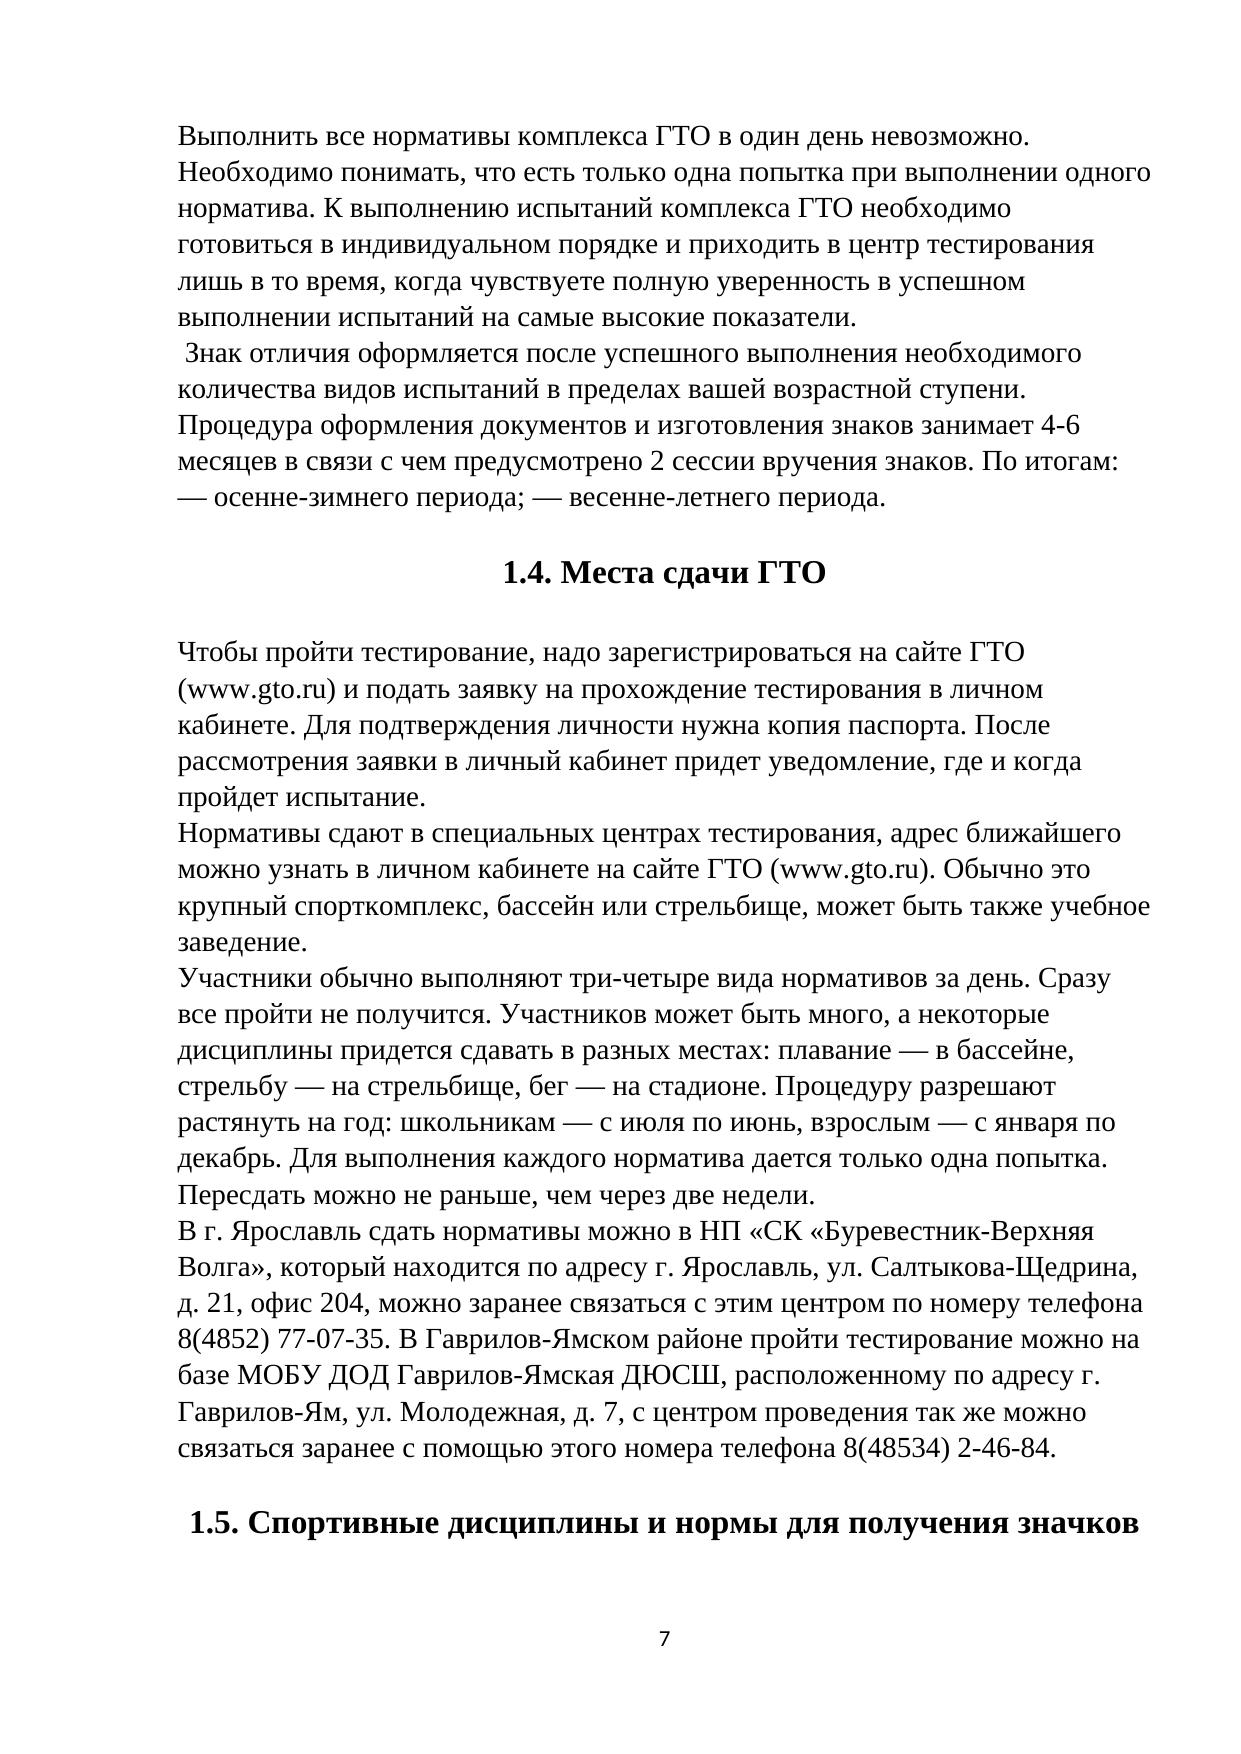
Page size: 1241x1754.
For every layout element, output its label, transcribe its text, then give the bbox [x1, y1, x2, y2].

text 1.4. Места сдачи ГТО [177, 552, 1152, 590]
text Участники обычно выполняют три-четыре вида нормативов за день. Сразу все пройти не получится. Участников может быть много, а некоторые дисциплины придется сдавать в разных местах: плавание — в бассейне, стрельбу — на стрельбище, бег — на стадионе. Процедуру разрешают растянуть на год: школьникам — с июля по июнь, взрослым — с января по декабрь. Для выполнения каждого норматива дается только одна попытка. Пересдать можно не раньше, чем через две недели. [177, 960, 1152, 1210]
text Чтобы пройти тестирование, надо зарегистрироваться на сайте ГТО (www.gto.ru) и подать заявку на прохождение тестирования в личном кабинете. Для подтверждения личности нужна копия паспорта. После рассмотрения заявки в личный кабинет придет уведомление, где и когда пройдет испытание. [177, 634, 1152, 813]
text В г. Ярославль сдать нормативы можно в НП «СК «Буревестник-Верхняя Волга», который находится по адресу г. Ярославль, ул. Салтыкова-Щедрина, д. 21, офис 204, можно заранее связаться с этим центром по номеру телефона 8(4852) 77-07-35. В Гаврилов-Ямском районе пройти тестирование можно на базе МОБУ ДОД Гаврилов-Ямская ДЮСШ, расположенному по адресу г. Гаврилов-Ям, ул. Молодежная, д. 7, с центром проведения так же можно связаться заранее с помощью этого номера телефона 8(48534) 2-46-84. [177, 1213, 1152, 1463]
text Знак отличия оформляется после успешного выполнения необходимого количества видов испытаний в пределах вашей возрастной ступени. Процедура оформления документов и изготовления знаков занимает 4-6 месяцев в связи с чем предусмотрено 2 сессии вручения знаков. По итогам: — осенне-зимнего периода; — весенне-летнего периода. [177, 335, 1152, 513]
text Выполнить все нормативы комплекса ГТО в один день невозможно. Необходимо понимать, что есть только одна попытка при выполнении одного норматива. К выполнению испытаний комплекса ГТО необходимо готовиться в индивидуальном порядке и приходить в центр тестирования лишь в то время, когда чувствуете полную уверенность в успешном выполнении испытаний на самые высокие показатели. [177, 118, 1152, 332]
text Нормативы сдают в специальных центрах тестирования, адрес ближайшего можно узнать в личном кабинете на сайте ГТО (www.gto.ru). Обычно это крупный спорткомплекс, бассейн или стрельбище, может быть также учебное заведение. [177, 815, 1152, 957]
text 1.5. Спортивные дисциплины и нормы для получения значков [177, 1502, 1152, 1540]
